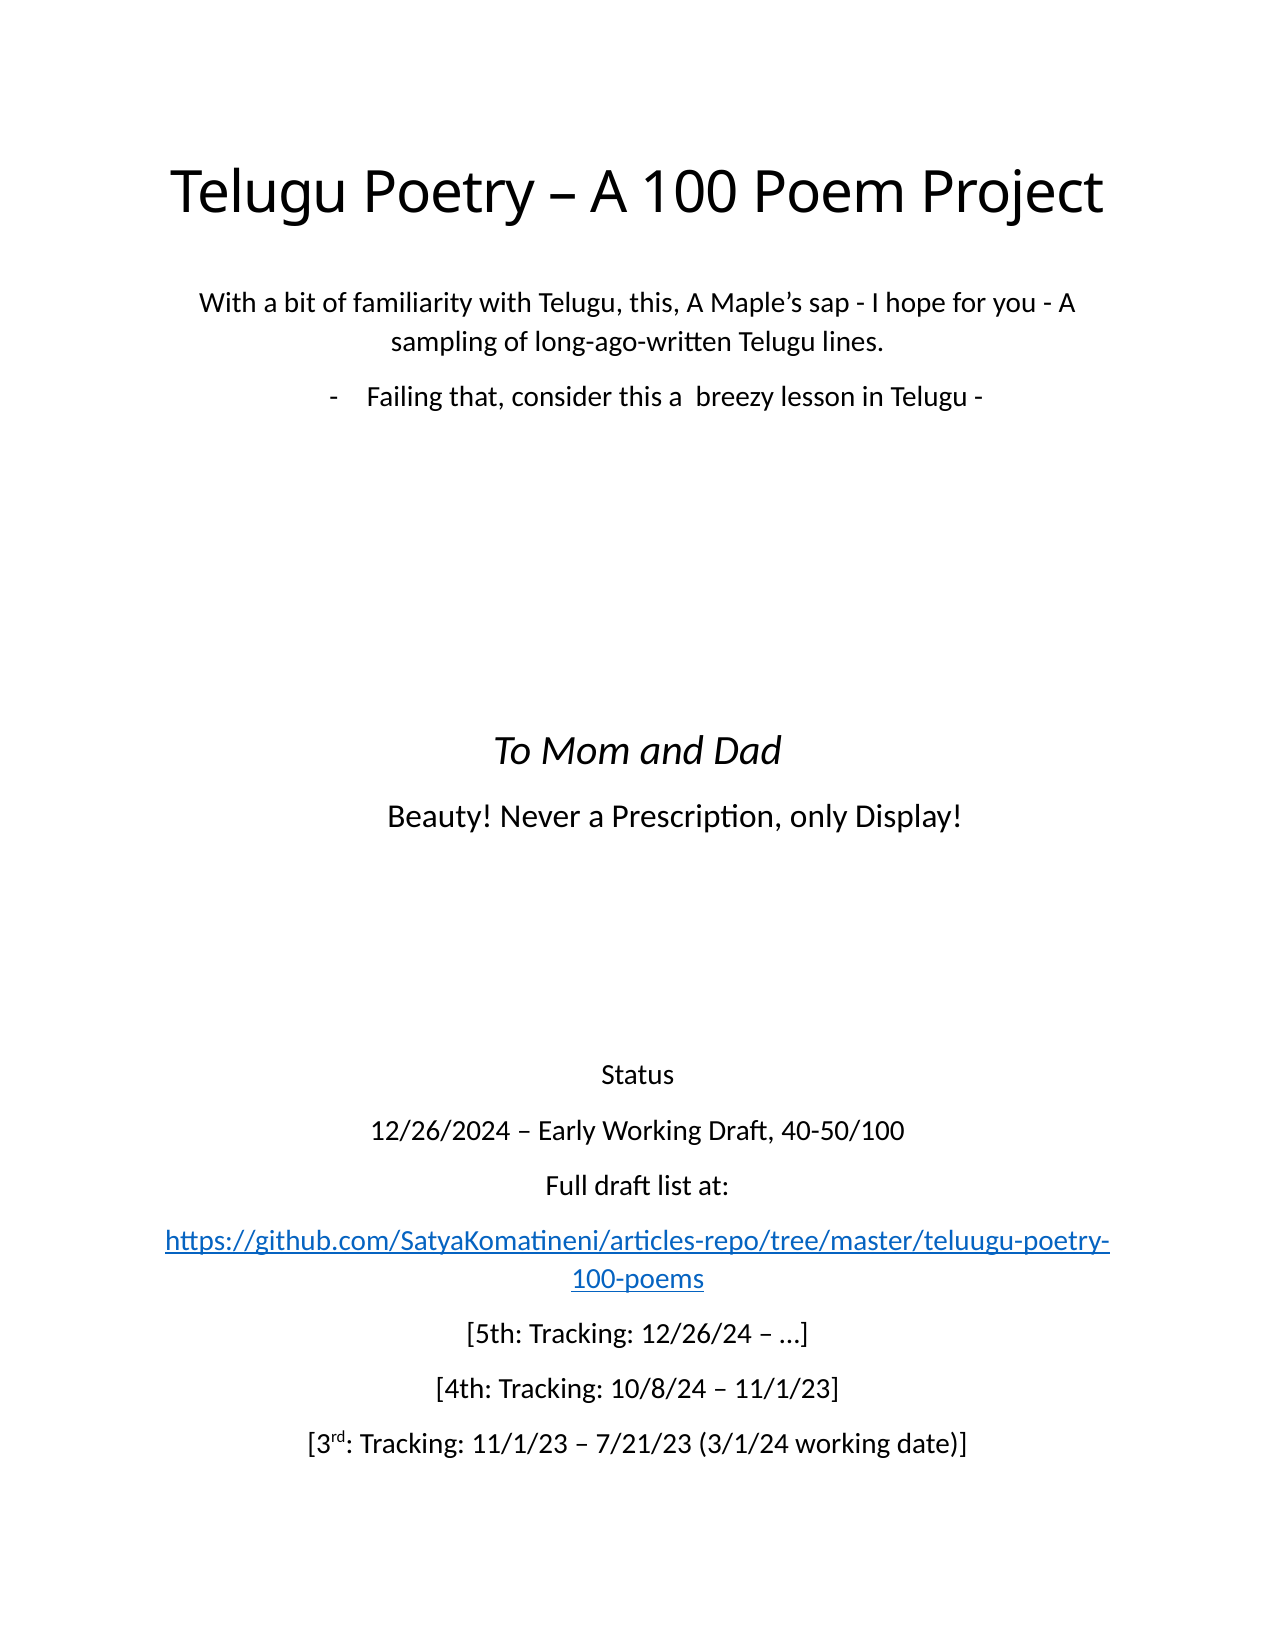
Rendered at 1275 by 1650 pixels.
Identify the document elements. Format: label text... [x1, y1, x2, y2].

text With a bit of familiarity with Telugu, this, A Maple’s sap - I hope for you - A sampling of long-ago-written Telugu lines. [150, 284, 1125, 359]
text [3rd: Tracking: 11/1/23 – 7/21/23 (3/1/24 working date)] [150, 1426, 1125, 1461]
text [4th: Tracking: 10/8/24 – 11/1/23] [150, 1370, 1125, 1406]
title Telugu Poetry – A 100 Poem Project [150, 150, 1125, 229]
list Failing that, consider this a breezy lesson in Telugu - [187, 378, 1125, 414]
text [5th: Tracking: 12/26/24 – …] [150, 1315, 1125, 1351]
text 12/26/2024 – Early Working Draft, 40-50/100 [150, 1112, 1125, 1147]
text Status [150, 1056, 1125, 1092]
text Beauty! Never a Prescription, only Display! [225, 795, 1125, 836]
text Full draft list at: [150, 1167, 1125, 1202]
text To Mom and Dad [150, 724, 1125, 774]
text https://github.com/SatyaKomatineni/articles-repo/tree/master/teluugu-poetry-100-poems [150, 1222, 1125, 1296]
